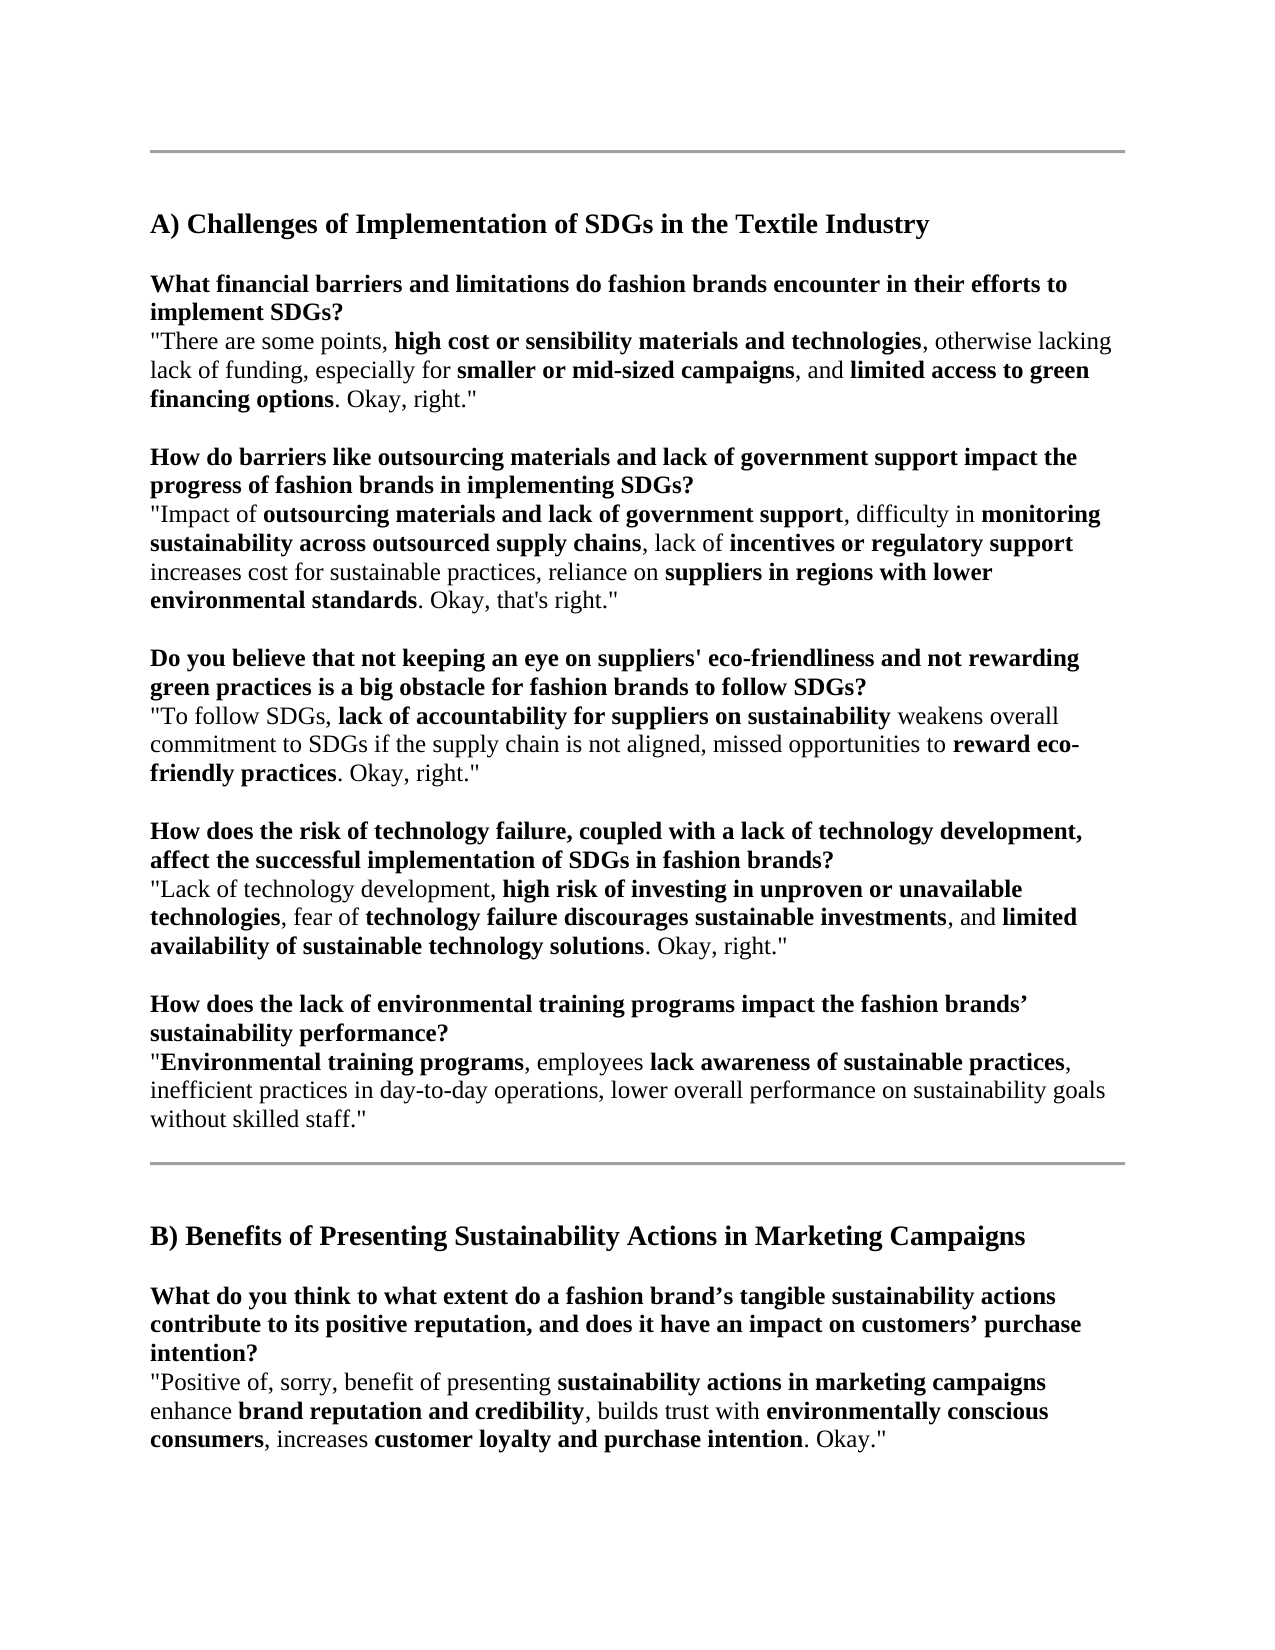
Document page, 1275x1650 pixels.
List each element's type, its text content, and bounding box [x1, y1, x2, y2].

text How do barriers like outsourcing materials and lack of government support impact the progress of fashion brands in implementing SDGs? "Impact of outsourcing materials and lack of government support, difficulty in monitoring sustainability across outsourced supply chains, lack of incentives or regulatory support increases cost for sustainable practices, reliance on suppliers in regions with lower environmental standards. Okay, that's right." [150, 442, 1125, 614]
text How does the lack of environmental training programs impact the fashion brands’ sustainability performance? "Environmental training programs, employees lack awareness of sustainable practices, inefficient practices in day-to-day operations, lower overall performance on sustainability goals without skilled staff." [150, 989, 1125, 1133]
text What financial barriers and limitations do fashion brands encounter in their efforts to implement SDGs? "There are some points, high cost or sensibility materials and technologies, otherwise lacking lack of funding, especially for smaller or mid-sized campaigns, and limited access to green financing options. Okay, right." [150, 269, 1125, 412]
text What do you think to what extent do a fashion brand’s tangible sustainability actions contribute to its positive reputation, and does it have an impact on customers’ purchase intention? "Positive of, sorry, benefit of presenting sustainability actions in marketing campaigns enhance brand reputation and credibility, builds trust with environmentally conscious consumers, increases customer loyalty and purchase intention. Okay." [150, 1281, 1125, 1453]
text Do you believe that not keeping an eye on suppliers' eco-friendliness and not rewarding green practices is a big obstacle for fashion brands to follow SDGs? "To follow SDGs, lack of accountability for suppliers on sustainability weakens overall commitment to SDGs if the supply chain is not aligned, missed opportunities to reward eco-friendly practices. Okay, right." [150, 643, 1125, 787]
text B) Benefits of Presenting Sustainability Actions in Marketing Campaigns [150, 1219, 1125, 1252]
text A) Challenges of Implementation of SDGs in the Textile Industry [150, 207, 1125, 239]
text How does the risk of technology failure, coupled with a lack of technology development, affect the successful implementation of SDGs in fashion brands? "Lack of technology development, high risk of investing in unproven or unavailable technologies, fear of technology failure discourages sustainable investments, and limited availability of sustainable technology solutions. Okay, right." [150, 816, 1125, 960]
